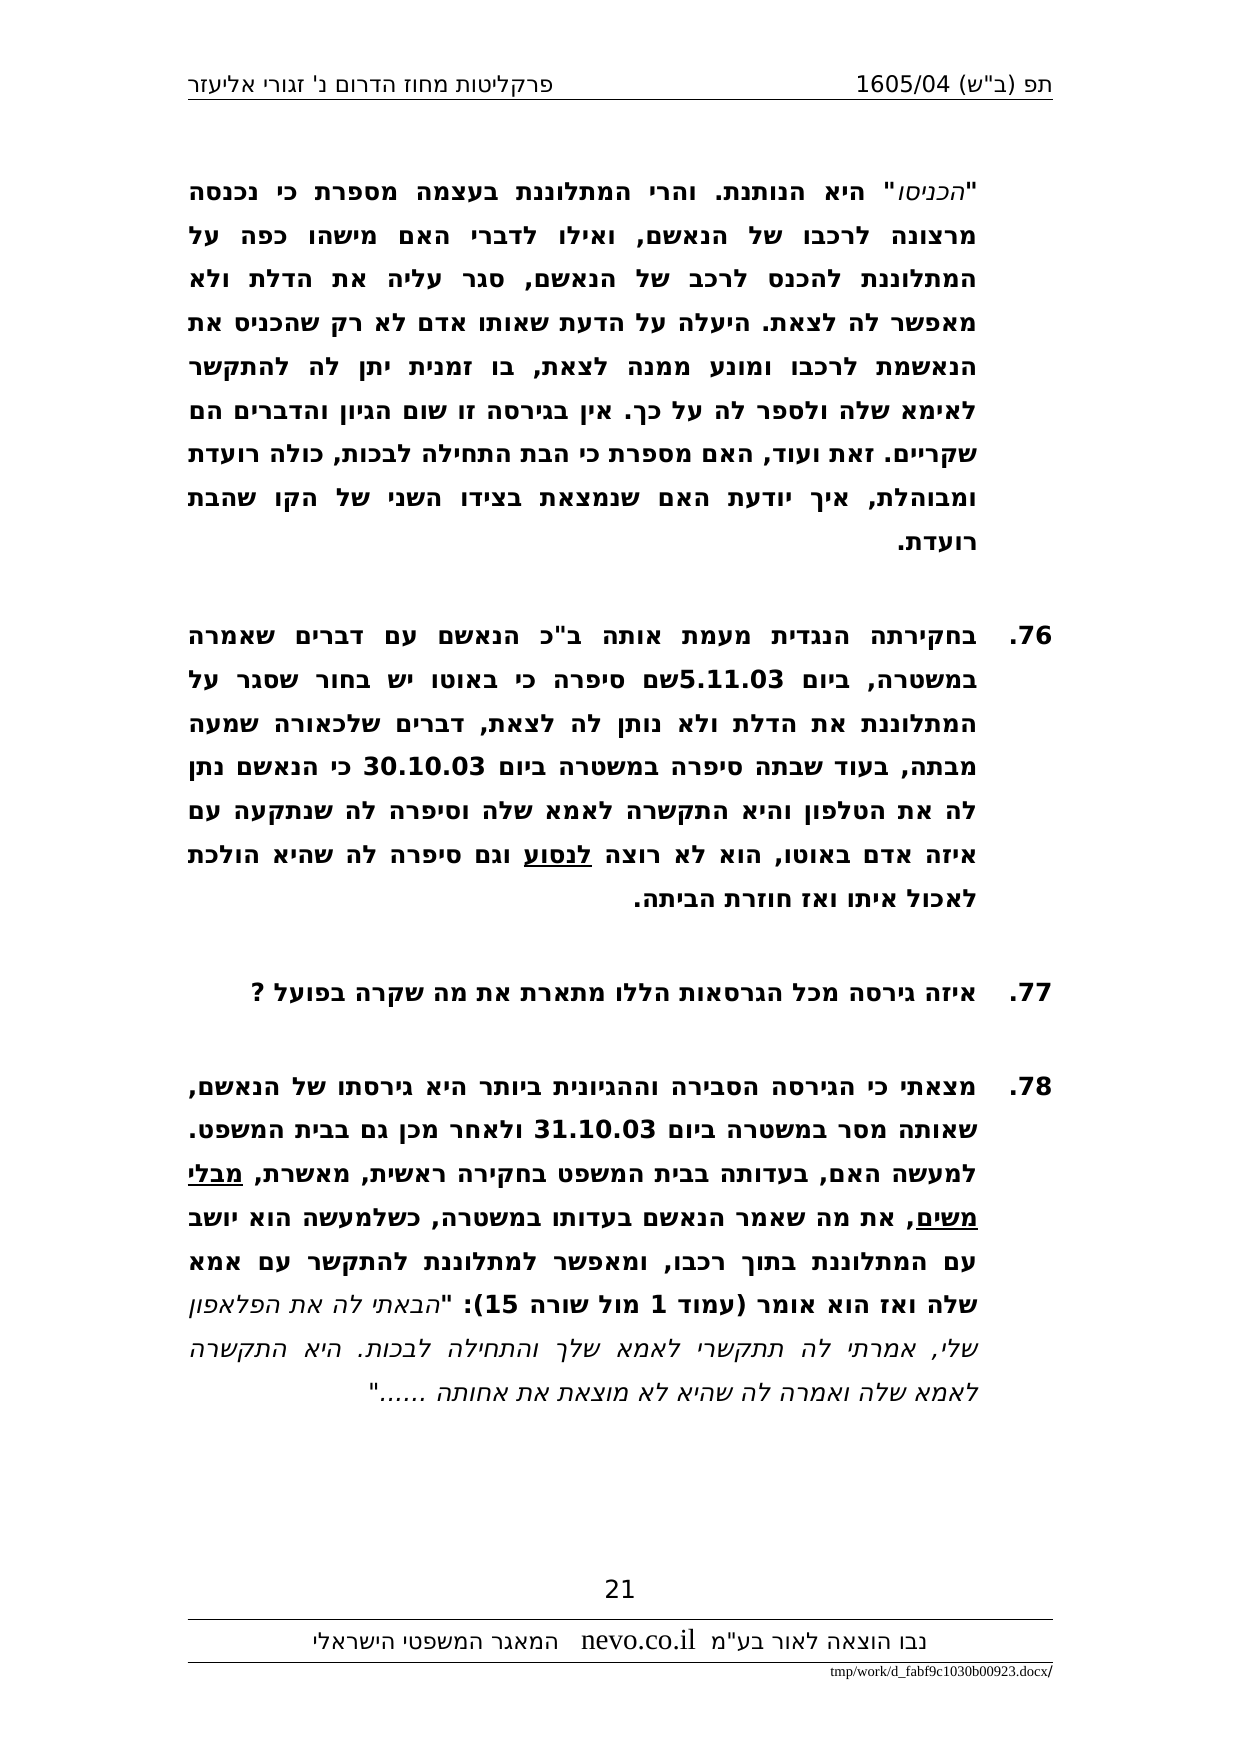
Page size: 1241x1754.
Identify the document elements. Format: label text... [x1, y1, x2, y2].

text 77. איזה גירסה מכל הגרסאות הללו מתארת את מה שקרה בפועל ? [187, 978, 1053, 1007]
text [187, 177, 1053, 556]
text 76. בחקירתה הנגדית מעמת אותה ב"כ הנאשם עם דברים שאמרה במשטרה, ביום 5.11.03שם סיפרה כי באוטו יש בחור שסגר על המתלוננת את הדלת ולא נותן לה לצאת, דברים שלכאורה שמעה מבתה, בעוד שבתה סיפרה במשטרה ביום 30.10.03 כי הנאשם נתן לה את הטלפון והיא התקשרה לאמא שלה וסיפרה לה שנתקעה עם איזה אדם באוטו, הוא לא רוצה לנסוע וגם סיפרה לה שהיא הולכת לאכול איתו ואז חוזרת הביתה. [187, 621, 1053, 913]
text 78. מצאתי כי הגירסה הסבירה וההגיונית ביותר היא גירסתו של הנאשם, שאותה מסר במשטרה ביום 31.10.03 ולאחר מכן גם בבית המשפט. למעשה האם, בעדותה בבית המשפט בחקירה ראשית, מאשרת, מבלי משים, את מה שאמר הנאשם בעדותו במשטרה, כשלמעשה הוא יושב עם המתלוננת בתוך רכבו, ומאפשר למתלוננת להתקשר עם אמא שלה ואז הוא אומר (עמוד 1 מול שורה 15): "הבאתי לה את הפלאפון שלי, אמרתי לה תתקשרי לאמא שלך והתחילה לבכות. היא התקשרה לאמא שלה ואמרה לה שהיא לא מוצאת את אחותה ......" [187, 1072, 1053, 1407]
